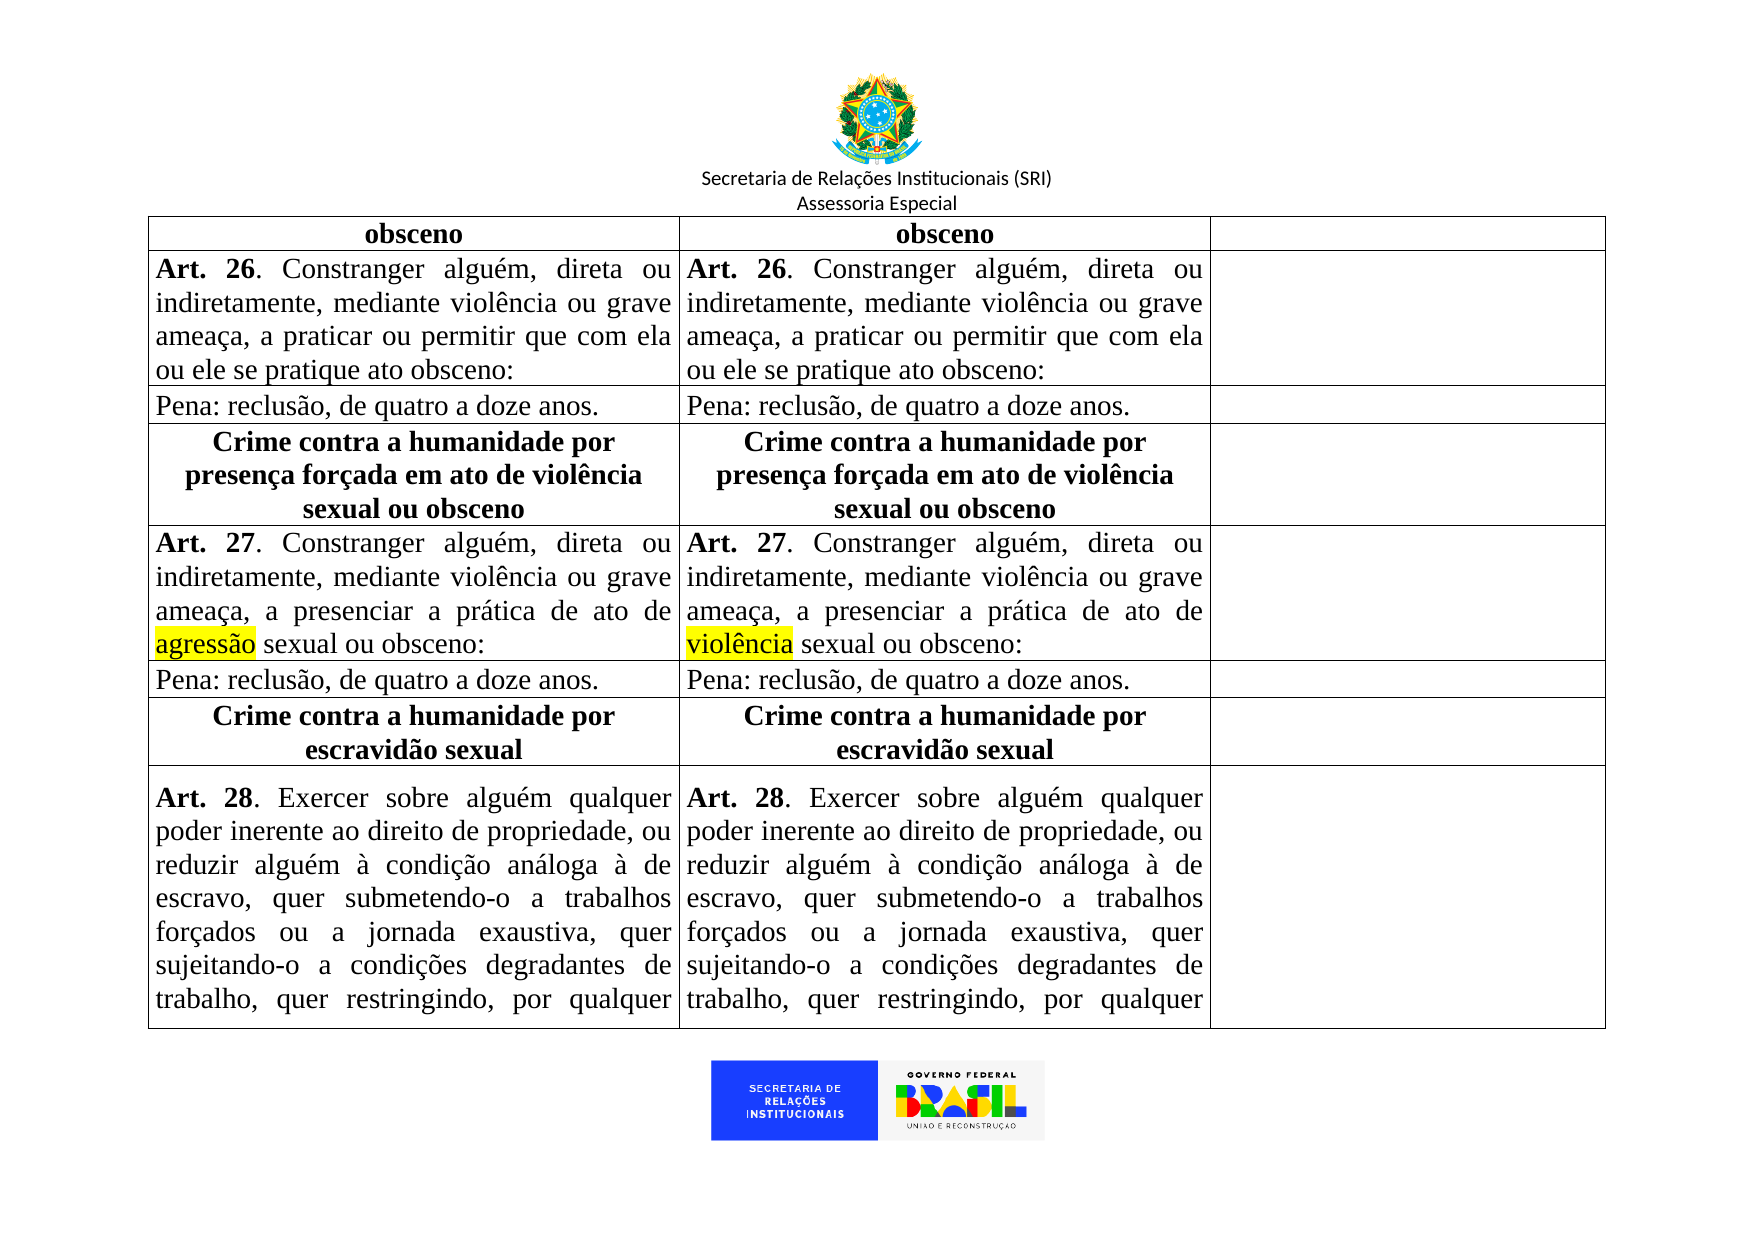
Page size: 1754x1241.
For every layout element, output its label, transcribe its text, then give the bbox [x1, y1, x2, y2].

table_cell [1211, 661, 1605, 697]
table_cell Crime contra a humanidade por ato obsceno [680, 217, 1210, 250]
table_cell Art. 27. Constranger alguém, direta ou indiretamente, mediante violência ou grave ameaça, a presenciar a prática de ato de agressão sexual ou obsceno: [149, 526, 679, 660]
table_cell [1211, 251, 1605, 385]
table_cell Pena: reclusão, de quatro a doze anos. [149, 386, 679, 423]
picture [695, 1030, 1059, 1167]
table_cell [1211, 526, 1605, 660]
table_cell Crime contra a humanidade por escravidão sexual [149, 698, 679, 765]
table_cell Pena: reclusão, de quatro a doze anos. [149, 661, 679, 697]
table_cell Pena: reclusão, de quatro a doze anos. [680, 661, 1210, 697]
table_cell Art. 26. Constranger alguém, direta ou indiretamente, mediante violência ou grave ameaça, a praticar ou permitir que com ela ou ele se pratique ato obsceno: [680, 251, 1210, 385]
table_cell Crime contra a humanidade por ato obsceno [149, 217, 679, 250]
table_cell Crime contra a humanidade por presença forçada em ato de violência sexual ou obsceno [680, 424, 1210, 524]
table_cell [1211, 386, 1605, 423]
table_cell [1211, 217, 1605, 250]
table_cell [1211, 698, 1605, 765]
picture [855, 149, 865, 156]
table_cell Crime contra a humanidade por escravidão sexual [680, 698, 1210, 765]
table_cell Crime contra a humanidade por presença forçada em ato de violência sexual ou obsceno [149, 424, 679, 524]
table_cell Pena: reclusão, de quatro a doze anos. [680, 386, 1210, 423]
table_cell [1211, 766, 1605, 1028]
table_cell Art. 26. Constranger alguém, direta ou indiretamente, mediante violência ou grave ameaça, a praticar ou permitir que com ela ou ele se pratique ato obsceno: [149, 251, 679, 385]
table_cell [1211, 424, 1605, 524]
table_cell Art. 27. Constranger alguém, direta ou indiretamente, mediante violência ou grave ameaça, a presenciar a prática de ato de violência sexual ou obsceno: [680, 526, 1210, 660]
picture [831, 73, 923, 165]
